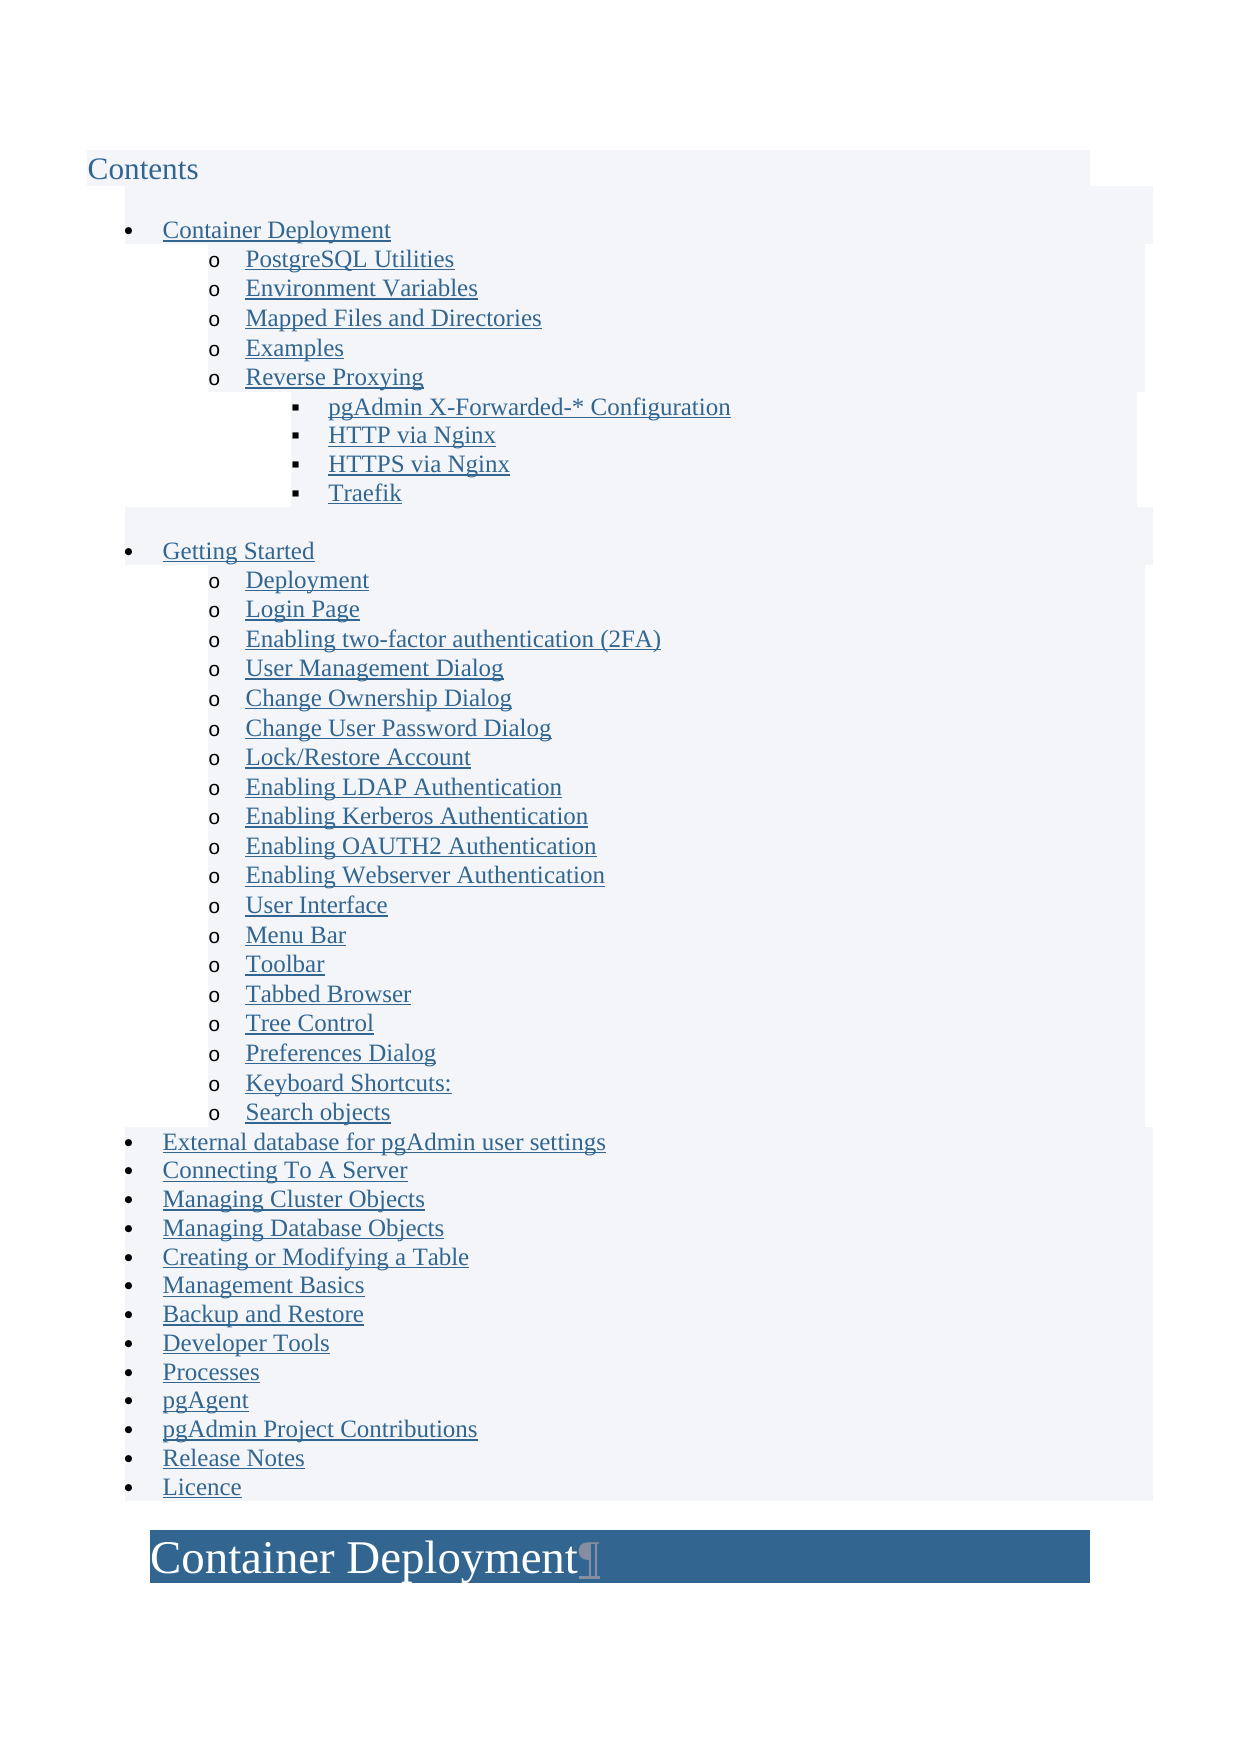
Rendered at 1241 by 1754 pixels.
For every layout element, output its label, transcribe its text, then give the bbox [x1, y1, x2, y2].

list User Interface [208, 890, 1145, 920]
list Developer Tools [125, 1328, 1153, 1357]
list Mapped Files and Directories [208, 303, 1145, 333]
text Contents [87, 150, 1090, 186]
list Connecting To A Server [125, 1156, 1153, 1184]
list Release Notes [125, 1443, 1153, 1472]
list pgAgent [125, 1386, 1153, 1414]
list Preferences Dialog [208, 1038, 1145, 1068]
list External database for pgAdmin user settings [125, 1127, 1153, 1156]
list Enabling Webserver Authentication [208, 861, 1145, 890]
list Tabbed Browser [208, 979, 1145, 1008]
list Management Basics [125, 1271, 1153, 1299]
list Search objects [208, 1097, 1145, 1127]
list Change User Password Dialog [208, 713, 1145, 742]
list Processes [125, 1357, 1153, 1386]
list Container Deployment [125, 215, 1153, 244]
list Getting Started [125, 536, 1153, 565]
list Managing Cluster Objects [125, 1184, 1153, 1213]
list Enabling LDAP Authentication [208, 772, 1145, 801]
list Reverse Proxying [208, 362, 1145, 392]
list HTTPS via Nginx [291, 449, 1137, 478]
list Login Page [208, 594, 1145, 624]
list Licence [125, 1472, 1153, 1501]
list Toolbar [208, 949, 1145, 979]
list Examples [208, 333, 1145, 362]
list Lock/Restore Account [208, 742, 1145, 772]
list Enabling Kerberos Authentication [208, 801, 1145, 831]
list Enabling two-factor authentication (2FA) [208, 624, 1145, 653]
list PostgreSQL Utilities [208, 244, 1145, 273]
list HTTP via Nginx [291, 421, 1137, 449]
list Deployment [208, 565, 1145, 594]
list Menu Bar [208, 920, 1145, 949]
list Creating or Modifying a Table [125, 1242, 1153, 1271]
list Traefik [291, 478, 1137, 507]
list Backup and Restore [125, 1299, 1153, 1328]
list User Management Dialog [208, 653, 1145, 683]
list pgAdmin X-Forwarded-* Configuration [291, 392, 1137, 421]
list Environment Variables [208, 273, 1145, 303]
list Managing Database Objects [125, 1213, 1153, 1242]
list Change Ownership Dialog [208, 683, 1145, 713]
list Tree Control [208, 1008, 1145, 1038]
list pgAdmin Project Contributions [125, 1414, 1153, 1443]
list Keyboard Shortcuts: [208, 1068, 1145, 1097]
list Enabling OAUTH2 Authentication [208, 831, 1145, 861]
text Container Deployment¶ [150, 1530, 1090, 1583]
